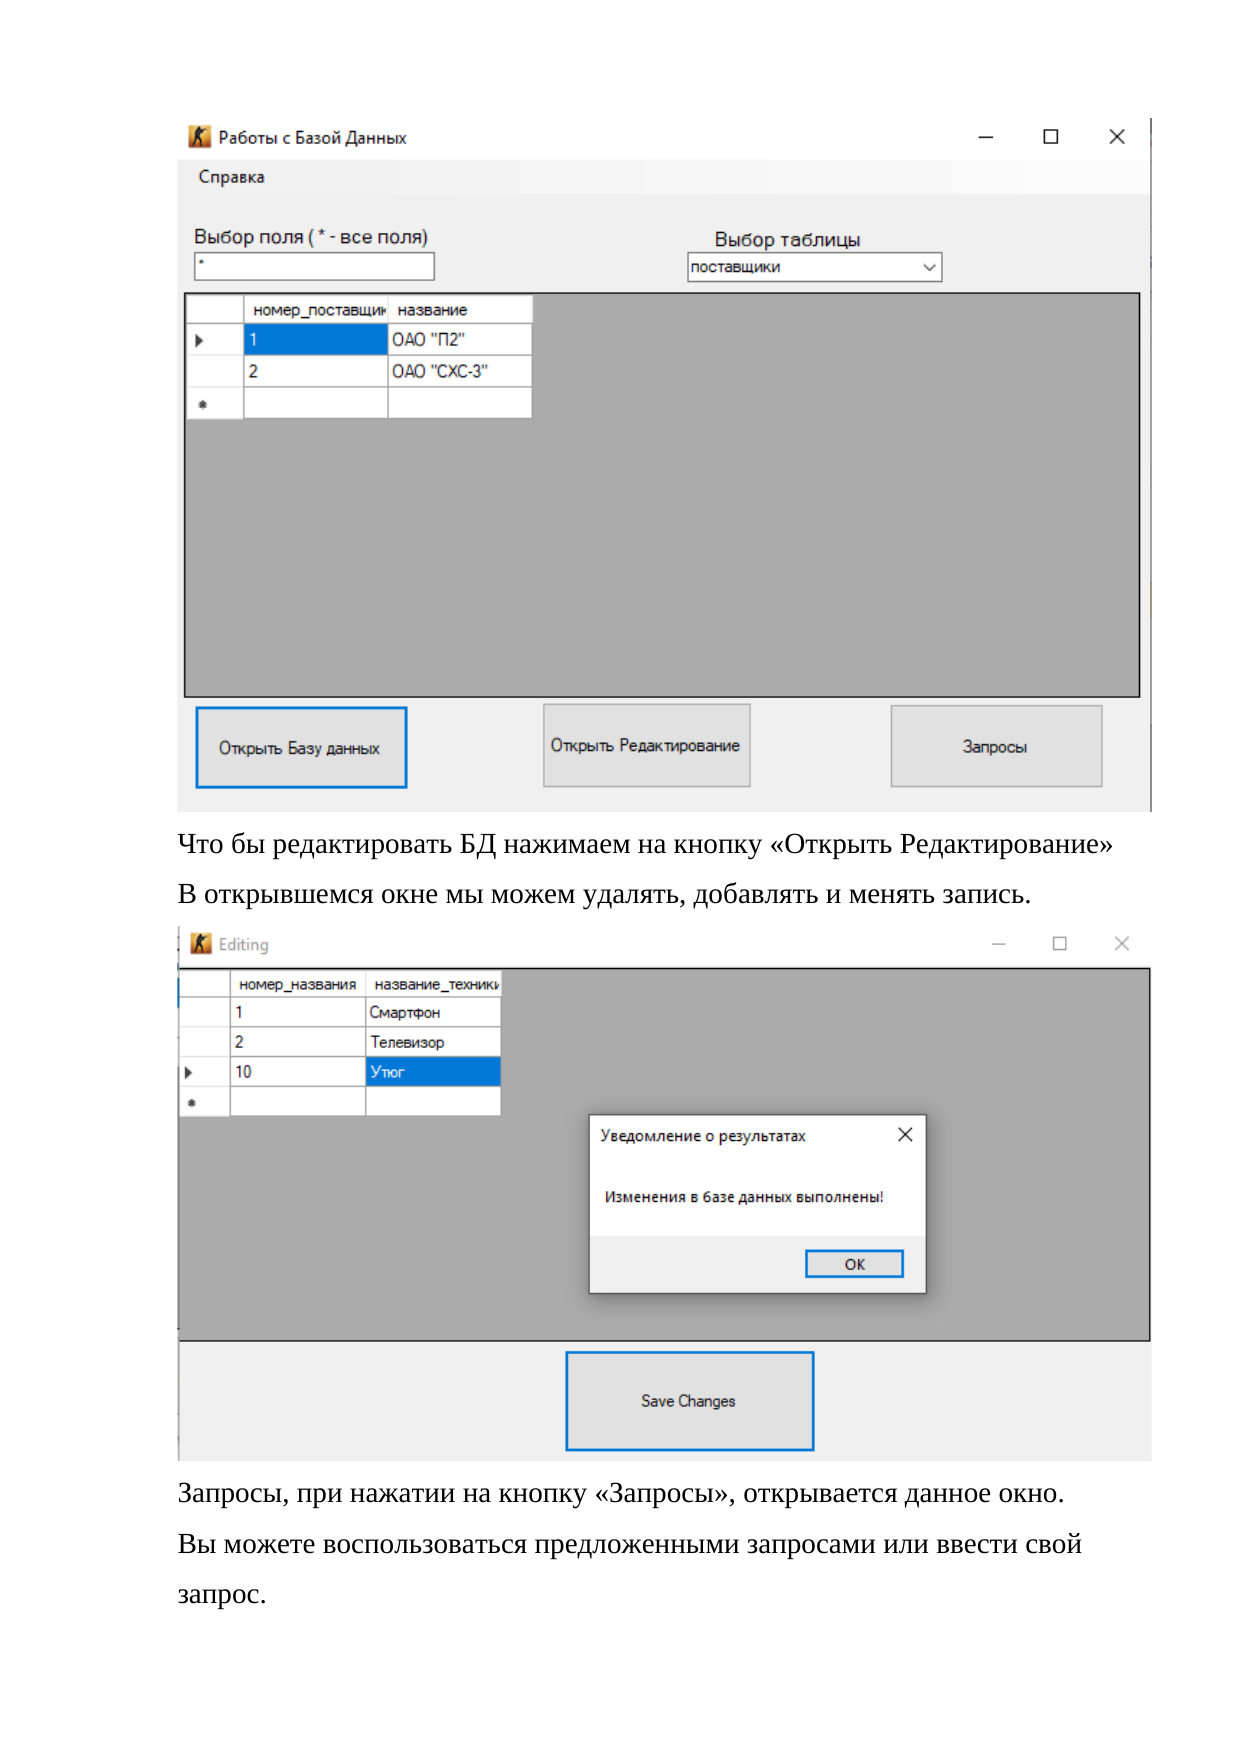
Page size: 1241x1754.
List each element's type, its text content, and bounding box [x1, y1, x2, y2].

text Вы можете воспользоваться предложенными запросами или ввести свой запрос. [177, 1526, 1152, 1609]
text Что бы редактировать БД нажимаем на кнопку «Открыть Редактирование» [177, 826, 1152, 859]
text В открывшемся окне мы можем удалять, добавлять и менять запись. [177, 876, 1152, 910]
picture [177, 926, 1152, 1461]
picture [177, 118, 1152, 812]
text Запросы, при нажатии на кнопку «Запросы», открывается данное окно. [177, 1475, 1152, 1509]
